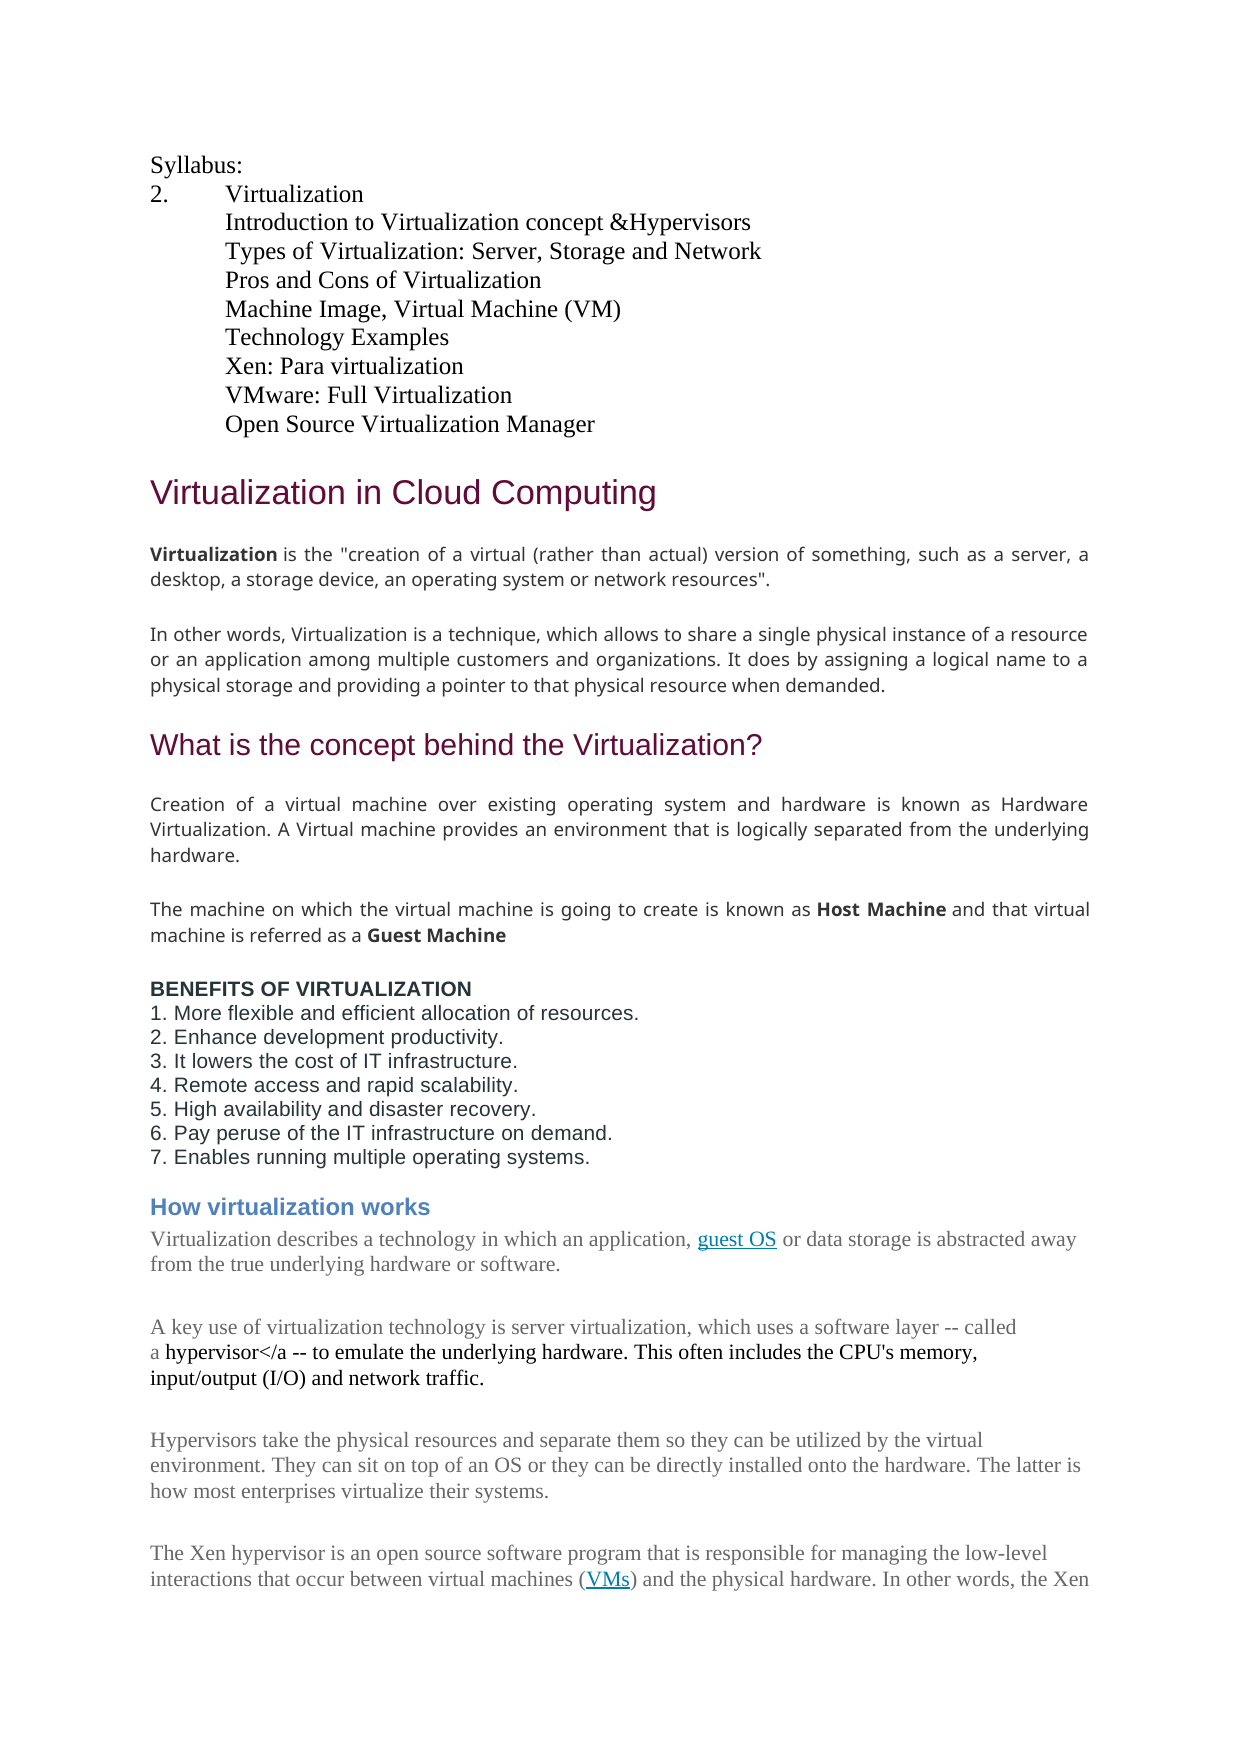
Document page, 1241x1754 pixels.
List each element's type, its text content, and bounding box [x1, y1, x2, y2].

picture [603, 1575, 608, 1586]
text Technology Examples [150, 322, 1090, 351]
text The machine on which the virtual machine is going to create is known as Host Machine and that virtual machine is referred as a Guest Machine [150, 897, 1090, 948]
text A key use of virtualization technology is server virtualization, which uses a software layer -- called a hypervisor</a -- to emulate the underlying hardware. This often includes the CPU's memory, input/output (I/O) and network traffic. [150, 1314, 1090, 1390]
text Syllabus: [150, 150, 1090, 179]
text Machine Image, Virtual Machine (VM) [150, 294, 1090, 322]
text BENEFITS OF VIRTUALIZATION 1. More flexible and efficient allocation of resources. 2. Enhance development productivity. 3. It lowers the cost of IT infrastructure. 4. Remote access and rapid scalability. 5. High availability and disaster recovery. 6. Pay peruse of the IT infrastructure on demand. 7. Enables running multiple operating systems. [150, 977, 1090, 1168]
text Virtualization describes a technology in which an application, guest OS or data storage is abstracted away from the true underlying hardware or software. [150, 1226, 1090, 1277]
text Introduction to Virtualization concept &Hypervisors [150, 207, 1090, 236]
text VMware: Full Virtualization [150, 380, 1090, 409]
text Open Source Virtualization Manager [150, 409, 1090, 437]
text Xen: Para virtualization [150, 351, 1090, 380]
text Types of Virtualization: Server, Storage and Network [150, 236, 1090, 265]
text Pros and Cons of Virtualization [150, 265, 1090, 294]
text Virtualization is the "creation of a virtual (rather than actual) version of something, such as a server, a desktop, a storage device, an operating system or network resources". [150, 541, 1090, 592]
subtitle How virtualization works [150, 1192, 1090, 1220]
text Virtualization in Cloud Computing [150, 472, 1090, 512]
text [150, 1540, 1090, 1591]
text Hypervisors take the physical resources and separate them so they can be utilized by the virtual environment. They can sit on top of an OS or they can be directly installed onto the hardware. The latter is how most enterprises virtualize their systems. [150, 1427, 1090, 1503]
text 2. Virtualization [150, 179, 1090, 207]
text What is the concept behind the Virtualization? [150, 727, 1090, 762]
text In other words, Virtualization is a technique, which allows to share a single physical instance of a resource or an application among multiple customers and organizations. It does by assigning a logical name to a physical storage and providing a pointer to that physical resource when demanded. [150, 621, 1090, 698]
text Creation of a virtual machine over existing operating system and hardware is known as Hardware Virtualization. A Virtual machine provides an environment that is logically separated from the underlying hardware. [150, 791, 1090, 867]
